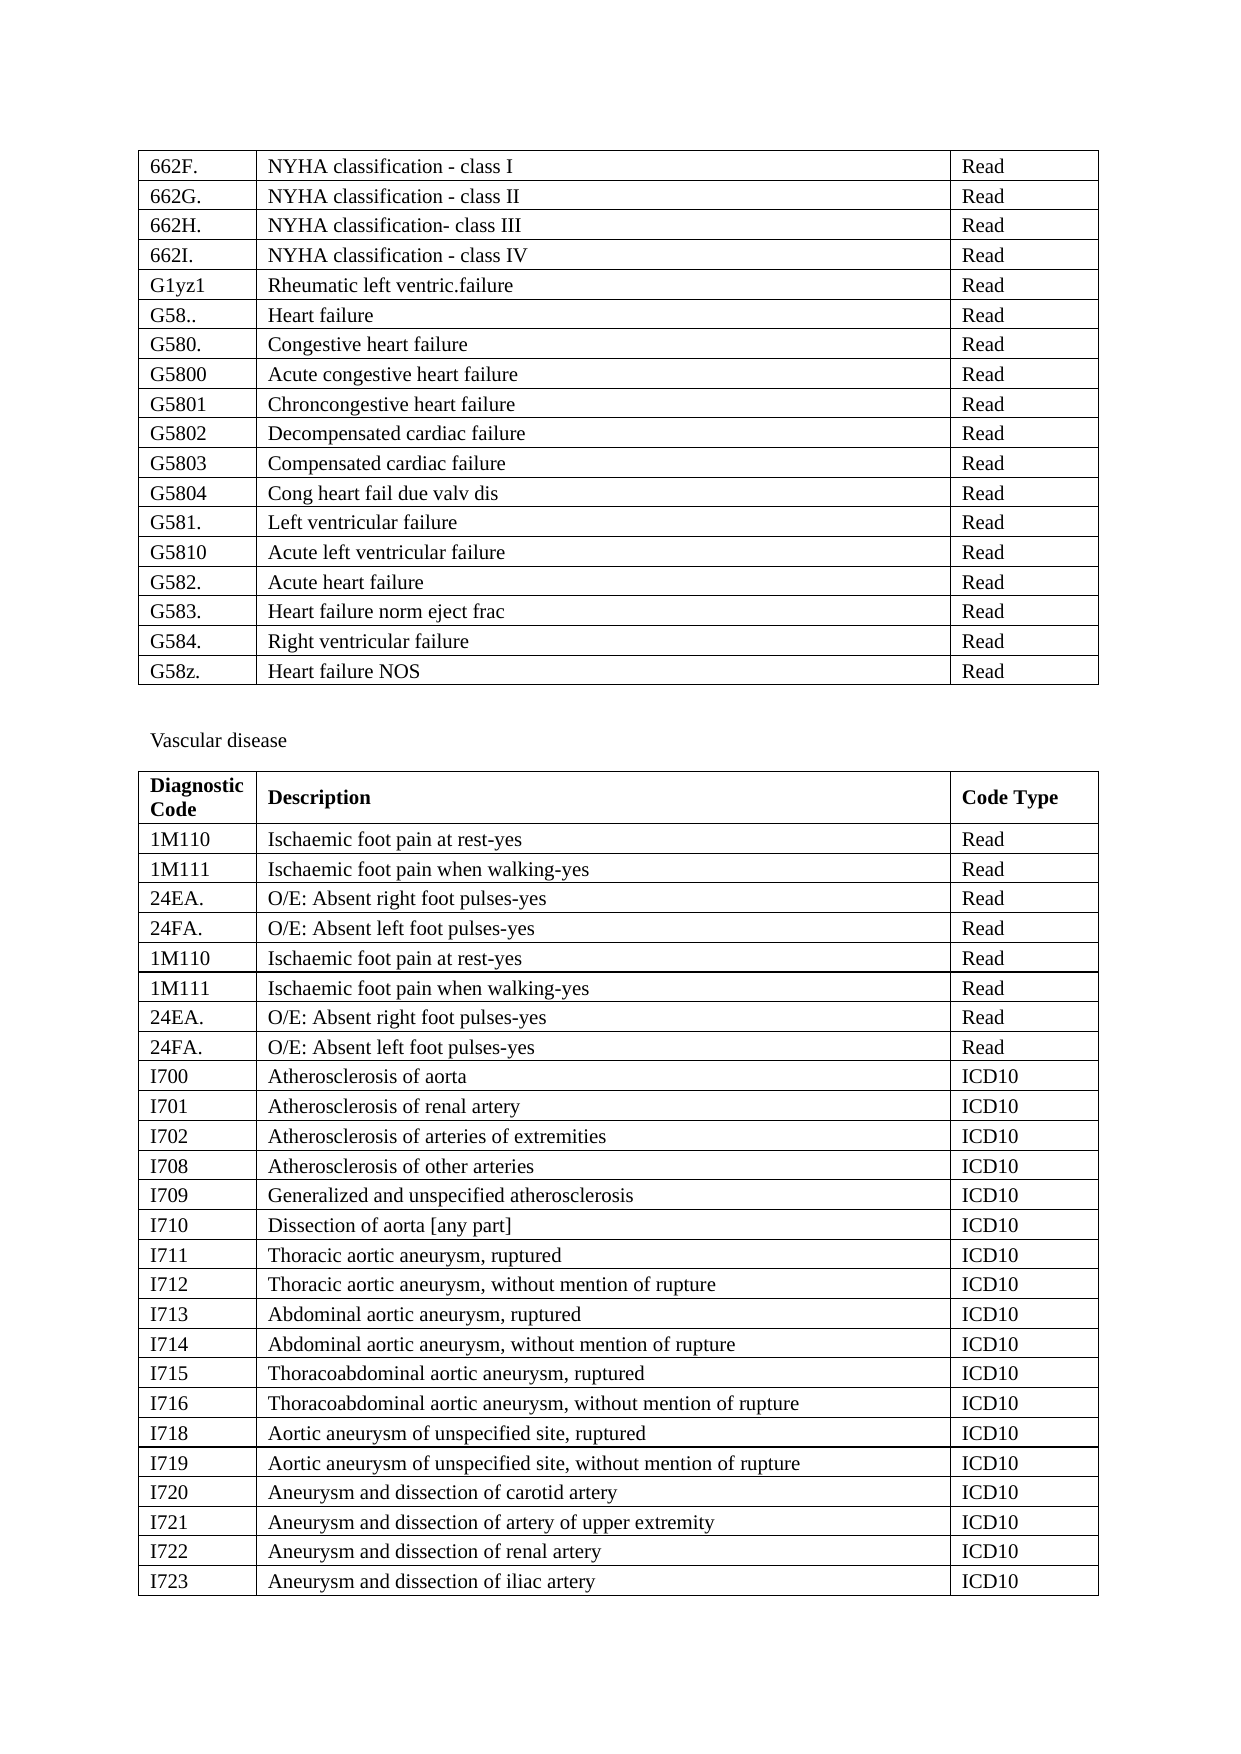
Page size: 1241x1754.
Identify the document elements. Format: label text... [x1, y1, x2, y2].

table_cell I712 [139, 1269, 256, 1298]
table_cell Aortic aneurysm of unspecified site, ruptured [257, 1418, 950, 1446]
table_cell Thoracic aortic aneurysm, ruptured [257, 1240, 950, 1268]
table_cell G582. [139, 567, 256, 595]
table_cell I718 [139, 1418, 256, 1446]
table_cell Read [951, 883, 1098, 912]
table_cell ICD10 [951, 1121, 1098, 1149]
table_cell Atherosclerosis of arteries of extremities [257, 1121, 950, 1149]
table_cell Read [951, 854, 1098, 882]
table_cell ICD10 [951, 1269, 1098, 1298]
table_cell I715 [139, 1358, 256, 1387]
table_cell NYHA classification - class II [257, 181, 950, 209]
table_cell Read [951, 478, 1098, 506]
table_cell ICD10 [951, 1091, 1098, 1120]
table_cell Read [951, 359, 1098, 387]
table_cell G5800 [139, 359, 256, 387]
table_header Description [257, 772, 950, 823]
table_cell ICD10 [951, 1566, 1098, 1595]
table_cell 24FA. [139, 1032, 256, 1060]
table_cell 24FA. [139, 913, 256, 942]
table_cell G581. [139, 507, 256, 536]
table_cell Ischaemic foot pain when walking-yes [257, 854, 950, 882]
table_cell Chroncongestive heart failure [257, 389, 950, 417]
table_cell 1M110 [139, 824, 256, 853]
table_cell O/E: Absent left foot pulses-yes [257, 913, 950, 942]
table_cell ICD10 [951, 1477, 1098, 1506]
table_cell NYHA classification- class III [257, 210, 950, 239]
table_cell Ischaemic foot pain at rest-yes [257, 824, 950, 853]
table_cell G5801 [139, 389, 256, 417]
table_cell Read [951, 973, 1098, 1001]
table_cell G583. [139, 596, 256, 625]
table_cell Aortic aneurysm of unspecified site, without mention of rupture [257, 1448, 950, 1476]
table_cell I720 [139, 1477, 256, 1506]
table_cell Read [951, 181, 1098, 209]
table_cell Aneurysm and dissection of artery of upper extremity [257, 1507, 950, 1535]
table_cell O/E: Absent right foot pulses-yes [257, 883, 950, 912]
table_header Diagnostic Code [139, 772, 256, 823]
table_cell Decompensated cardiac failure [257, 418, 950, 447]
table_cell G580. [139, 329, 256, 358]
table_cell Thoracic aortic aneurysm, without mention of rupture [257, 1269, 950, 1298]
table_cell ICD10 [951, 1240, 1098, 1268]
text Vascular disease [150, 728, 1090, 752]
table_cell I711 [139, 1240, 256, 1268]
table_cell Acute heart failure [257, 567, 950, 595]
table_cell Read [951, 329, 1098, 358]
table_cell Read [951, 151, 1098, 180]
table_cell I710 [139, 1210, 256, 1238]
table_cell Read [951, 418, 1098, 447]
table_cell 662F. [139, 151, 256, 180]
table_cell Read [951, 943, 1098, 971]
table_cell NYHA classification - class I [257, 151, 950, 180]
table_cell 1M111 [139, 854, 256, 882]
table_cell Read [951, 824, 1098, 853]
table_cell G58z. [139, 656, 256, 684]
table_cell 662H. [139, 210, 256, 239]
table_cell Thoracoabdominal aortic aneurysm, ruptured [257, 1358, 950, 1387]
table_cell I719 [139, 1448, 256, 1476]
table_cell Read [951, 567, 1098, 595]
table_cell Read [951, 270, 1098, 298]
table_cell Aneurysm and dissection of renal artery [257, 1536, 950, 1565]
table_header Code Type [951, 772, 1098, 823]
table_cell Thoracoabdominal aortic aneurysm, without mention of rupture [257, 1388, 950, 1417]
table_cell O/E: Absent right foot pulses-yes [257, 1002, 950, 1031]
table_cell ICD10 [951, 1448, 1098, 1476]
table_cell Read [951, 210, 1098, 239]
table_cell I716 [139, 1388, 256, 1417]
table_cell Read [951, 507, 1098, 536]
table_cell Compensated cardiac failure [257, 448, 950, 477]
table_cell I709 [139, 1180, 256, 1209]
table_cell Read [951, 448, 1098, 477]
table_cell Heart failure norm eject frac [257, 596, 950, 625]
table_cell ICD10 [951, 1151, 1098, 1179]
table_cell ICD10 [951, 1329, 1098, 1357]
table_cell Generalized and unspecified atherosclerosis [257, 1180, 950, 1209]
table_cell 1M110 [139, 943, 256, 971]
table_cell I714 [139, 1329, 256, 1357]
table_cell ICD10 [951, 1061, 1098, 1090]
table_cell G5804 [139, 478, 256, 506]
table_cell Aneurysm and dissection of carotid artery [257, 1477, 950, 1506]
table_cell Read [951, 240, 1098, 269]
table_cell G5802 [139, 418, 256, 447]
table_cell Ischaemic foot pain when walking-yes [257, 973, 950, 1001]
table_cell I721 [139, 1507, 256, 1535]
table_cell Read [951, 1002, 1098, 1031]
table_cell G584. [139, 626, 256, 655]
table_cell 1M111 [139, 973, 256, 1001]
table_cell Dissection of aorta [any part] [257, 1210, 950, 1238]
table_cell Congestive heart failure [257, 329, 950, 358]
table_cell ICD10 [951, 1358, 1098, 1387]
table_cell Read [951, 656, 1098, 684]
table_cell 662I. [139, 240, 256, 269]
table_cell Aneurysm and dissection of iliac artery [257, 1566, 950, 1595]
table_cell ICD10 [951, 1180, 1098, 1209]
table_cell G5803 [139, 448, 256, 477]
table_cell Read [951, 389, 1098, 417]
table_cell Heart failure [257, 300, 950, 328]
table_cell Acute congestive heart failure [257, 359, 950, 387]
table_cell Abdominal aortic aneurysm, ruptured [257, 1299, 950, 1328]
table_cell Read [951, 1032, 1098, 1060]
table_cell I701 [139, 1091, 256, 1120]
table_cell NYHA classification - class IV [257, 240, 950, 269]
table_cell ICD10 [951, 1507, 1098, 1535]
table_cell ICD10 [951, 1536, 1098, 1565]
table_cell Abdominal aortic aneurysm, without mention of rupture [257, 1329, 950, 1357]
table_cell Atherosclerosis of renal artery [257, 1091, 950, 1120]
table_cell 24EA. [139, 883, 256, 912]
table_cell I723 [139, 1566, 256, 1595]
table_cell Heart failure NOS [257, 656, 950, 684]
table_cell I702 [139, 1121, 256, 1149]
table_cell ICD10 [951, 1210, 1098, 1238]
table_cell Cong heart fail due valv dis [257, 478, 950, 506]
table_cell Left ventricular failure [257, 507, 950, 536]
table_cell G5810 [139, 537, 256, 566]
table_cell ICD10 [951, 1299, 1098, 1328]
table_cell I708 [139, 1151, 256, 1179]
table_cell G58.. [139, 300, 256, 328]
table_cell O/E: Absent left foot pulses-yes [257, 1032, 950, 1060]
table_cell Rheumatic left ventric.failure [257, 270, 950, 298]
table_cell ICD10 [951, 1418, 1098, 1446]
table_cell Read [951, 300, 1098, 328]
table_cell Right ventricular failure [257, 626, 950, 655]
table_cell G1yz1 [139, 270, 256, 298]
table_cell Ischaemic foot pain at rest-yes [257, 943, 950, 971]
table_cell Read [951, 596, 1098, 625]
table_cell Acute left ventricular failure [257, 537, 950, 566]
table_cell Atherosclerosis of other arteries [257, 1151, 950, 1179]
table_cell 662G. [139, 181, 256, 209]
table_cell I713 [139, 1299, 256, 1328]
table_cell ICD10 [951, 1388, 1098, 1417]
table_cell I700 [139, 1061, 256, 1090]
table_cell Atherosclerosis of aorta [257, 1061, 950, 1090]
table_cell Read [951, 913, 1098, 942]
table_cell 24EA. [139, 1002, 256, 1031]
table_cell Read [951, 626, 1098, 655]
table_cell Read [951, 537, 1098, 566]
table_cell I722 [139, 1536, 256, 1565]
